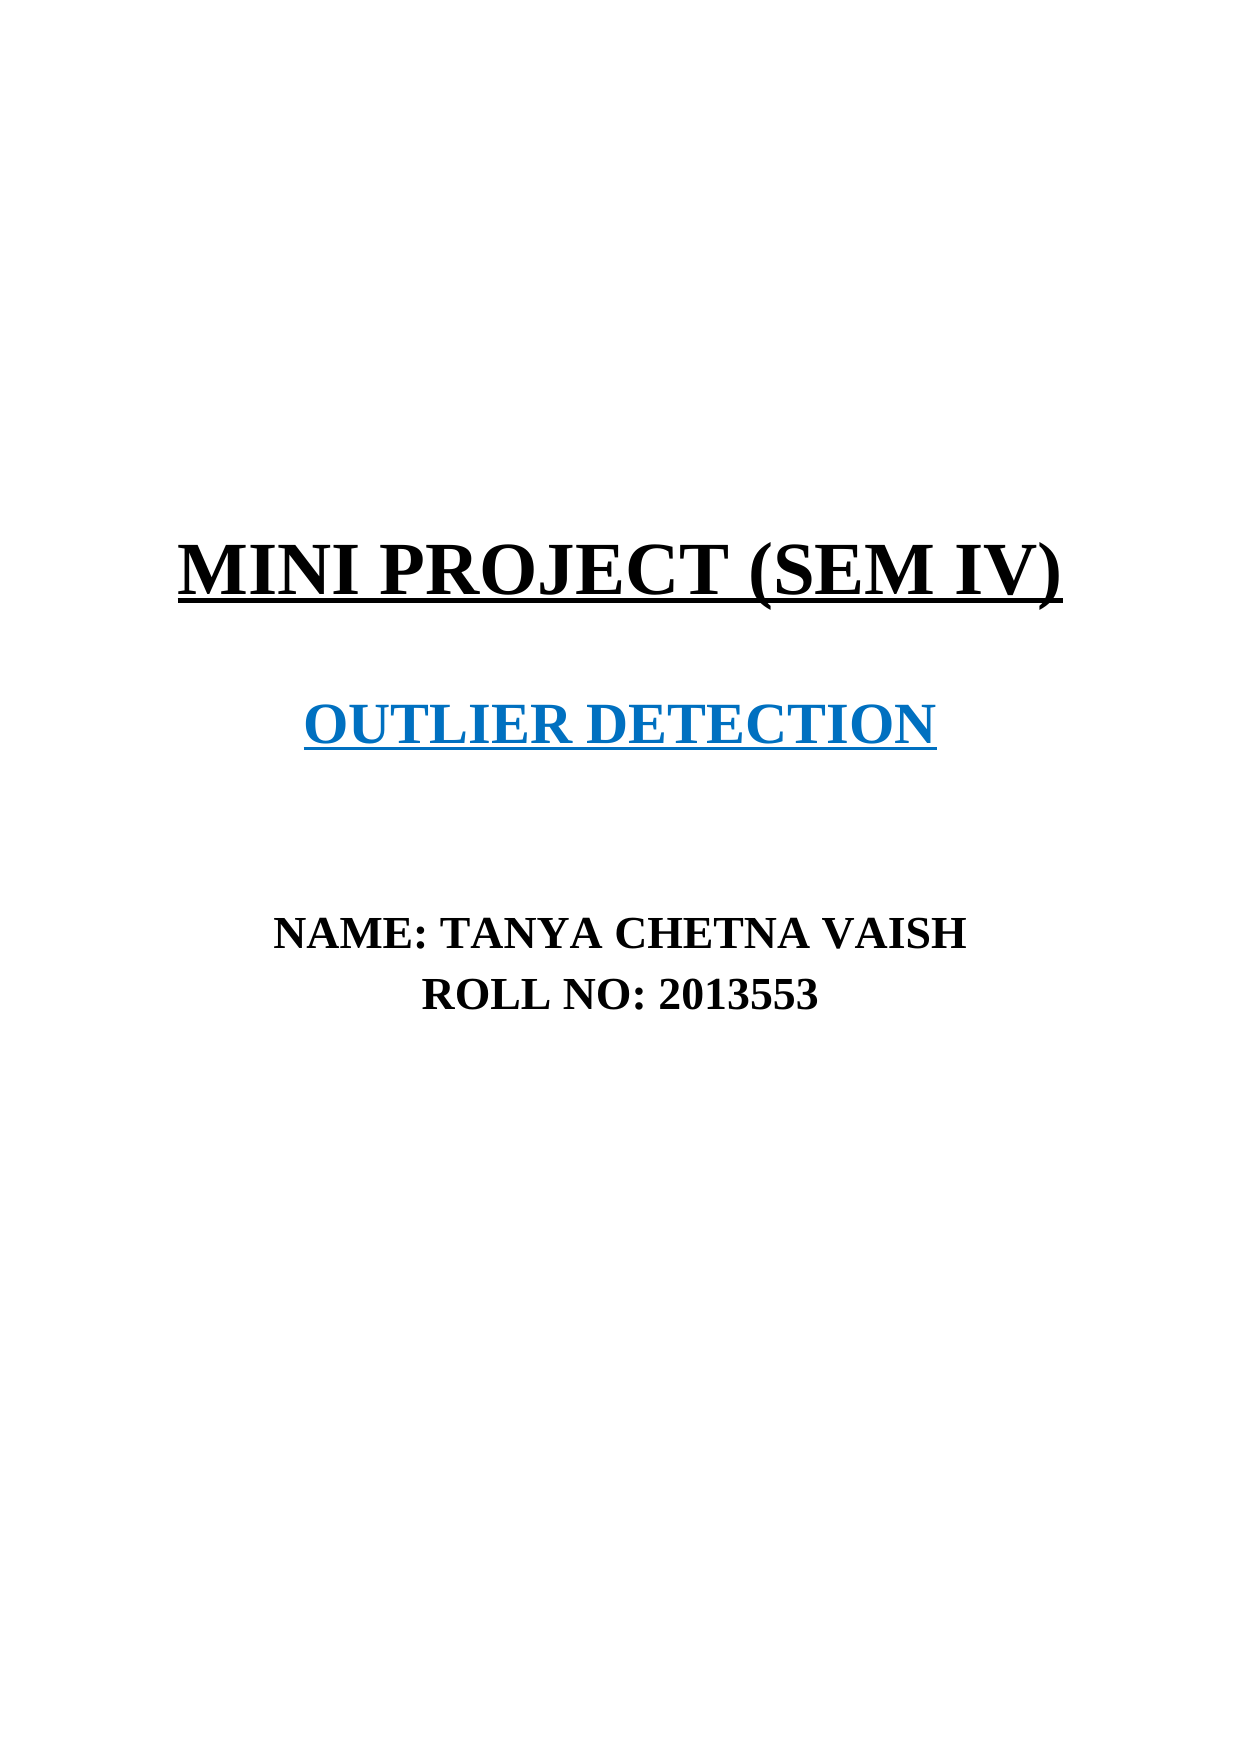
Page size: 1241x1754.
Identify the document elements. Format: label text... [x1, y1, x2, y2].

text NAME: TANYA CHETNA VAISH [75, 906, 1165, 958]
text MINI PROJECT (SEM IV) [75, 524, 1165, 610]
text ROLL NO: 2013553 [75, 967, 1165, 1019]
text OUTLIER DETECTION [75, 689, 1165, 756]
